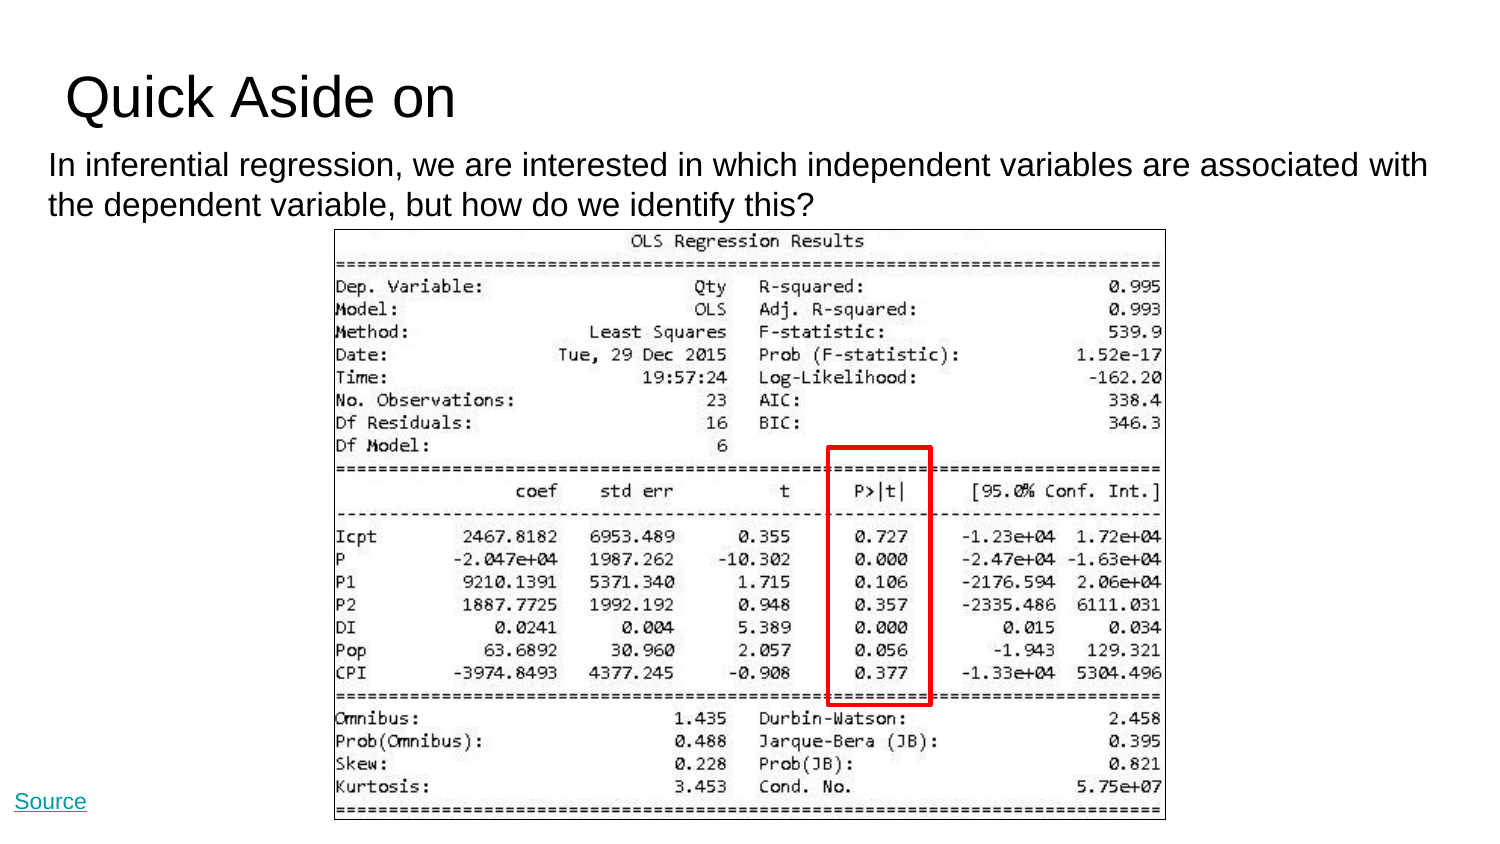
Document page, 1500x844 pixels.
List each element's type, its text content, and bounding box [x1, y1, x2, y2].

text Source [14, 788, 1496, 814]
picture [335, 230, 1165, 788]
picture [335, 814, 1165, 819]
text In inferential regression, we are interested in which independent variables are associated with the dependent variable, but how do we identify this? [48, 145, 1434, 224]
